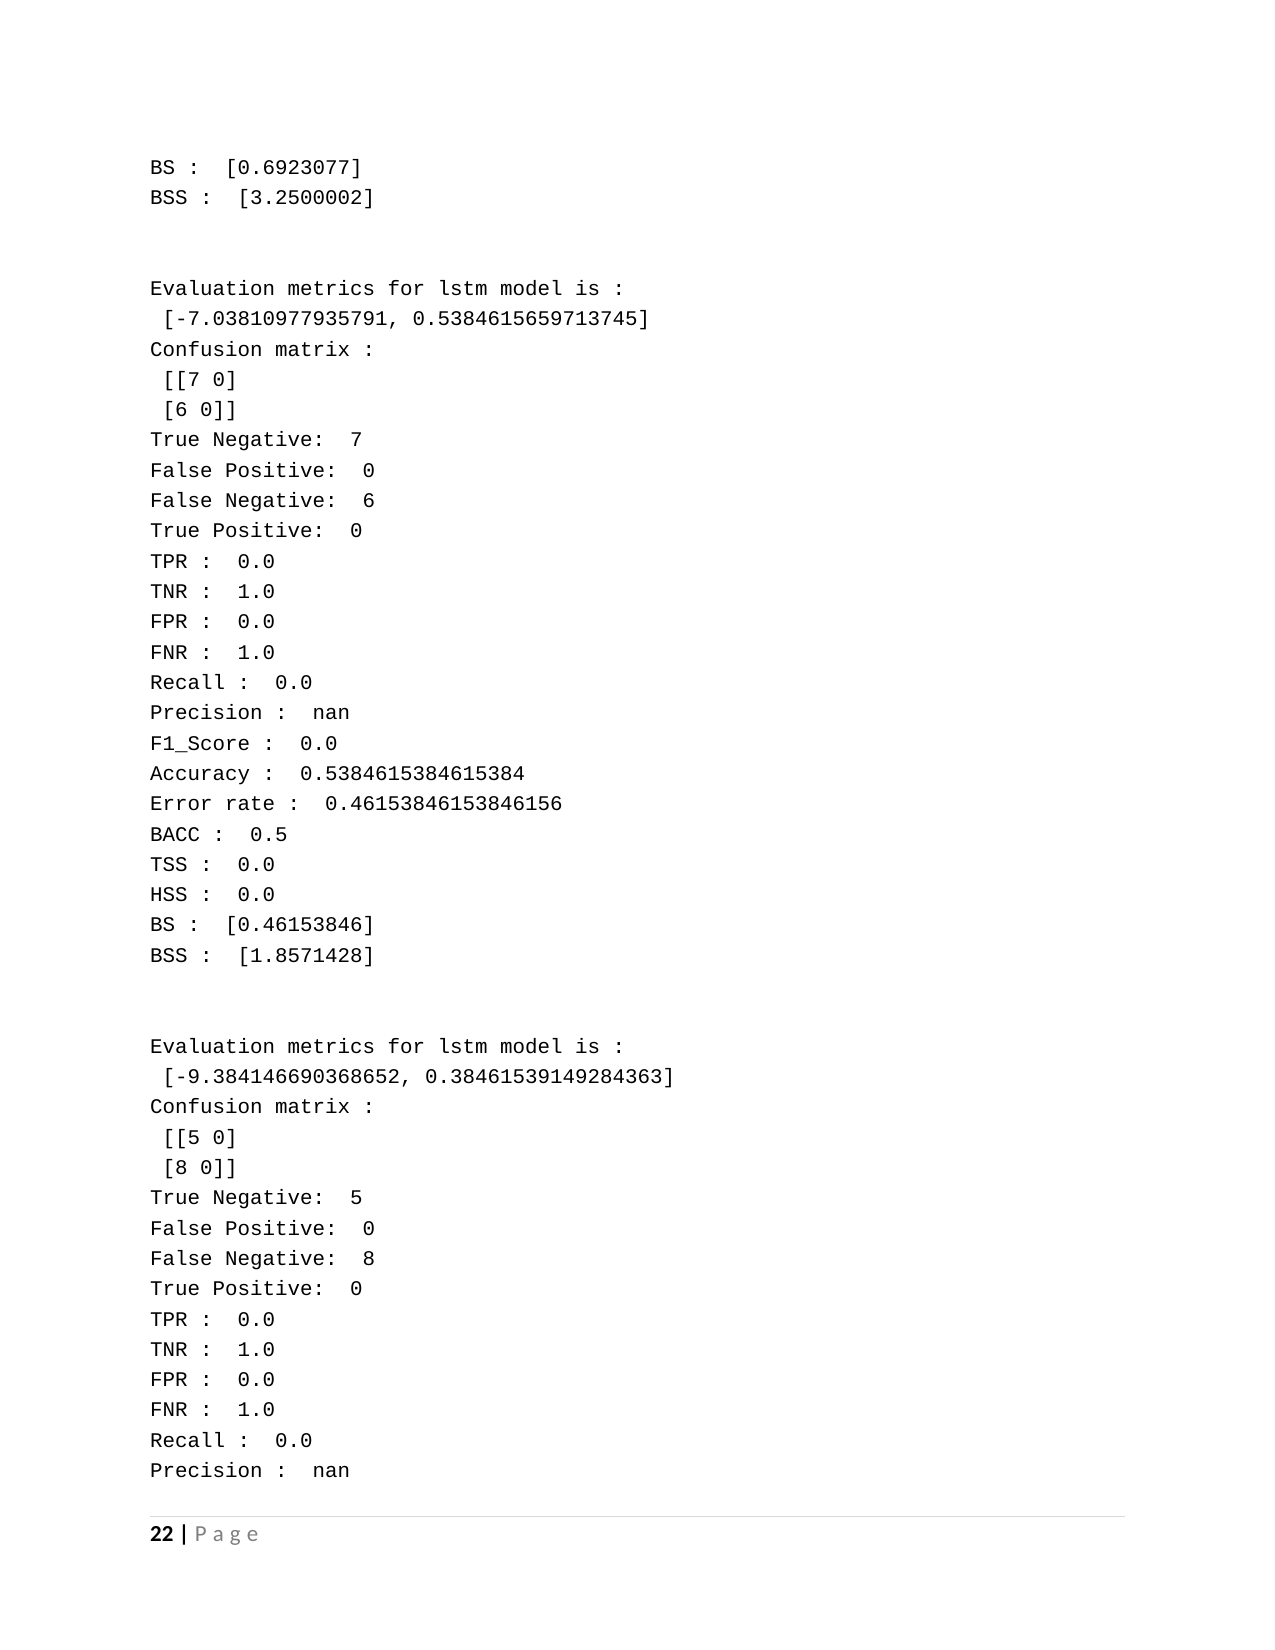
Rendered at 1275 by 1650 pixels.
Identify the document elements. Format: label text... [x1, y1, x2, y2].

text FPR : 0.0 [150, 1362, 1125, 1393]
text BS : [0.6923077] [150, 150, 1125, 180]
text [[7 0] [150, 362, 1125, 392]
text Recall : 0.0 [150, 665, 1125, 696]
text False Negative: 6 [150, 483, 1125, 514]
text Precision : nan [150, 696, 1125, 726]
text FPR : 0.0 [150, 605, 1125, 635]
text True Positive: 0 [150, 1272, 1125, 1302]
text HSS : 0.0 [150, 877, 1125, 908]
text True Negative: 7 [150, 423, 1125, 453]
text Error rate : 0.46153846153846156 [150, 787, 1125, 817]
text F1_Score : 0.0 [150, 726, 1125, 756]
text False Positive: 0 [150, 1211, 1125, 1241]
text TPR : 0.0 [150, 544, 1125, 574]
text Evaluation metrics for lstm model is : [150, 271, 1125, 302]
text [-9.384146690368652, 0.38461539149284363] [150, 1059, 1125, 1090]
text TPR : 0.0 [150, 1302, 1125, 1332]
text [[5 0] [150, 1120, 1125, 1150]
text True Positive: 0 [150, 514, 1125, 544]
text FNR : 1.0 [150, 1393, 1125, 1423]
text [-7.03810977935791, 0.5384615659713745] [150, 302, 1125, 332]
text [8 0]] [150, 1150, 1125, 1181]
text BS : [0.46153846] [150, 908, 1125, 938]
text BSS : [1.8571428] [150, 938, 1125, 968]
text Recall : 0.0 [150, 1423, 1125, 1453]
text False Negative: 8 [150, 1241, 1125, 1272]
text BACC : 0.5 [150, 817, 1125, 847]
text True Negative: 5 [150, 1181, 1125, 1211]
text Confusion matrix : [150, 1090, 1125, 1120]
text Evaluation metrics for lstm model is : [150, 1029, 1125, 1059]
text Confusion matrix : [150, 332, 1125, 362]
text [6 0]] [150, 392, 1125, 423]
text TNR : 1.0 [150, 1332, 1125, 1362]
text False Positive: 0 [150, 453, 1125, 483]
text Precision : nan [150, 1453, 1125, 1484]
text BSS : [3.2500002] [150, 180, 1125, 211]
text FNR : 1.0 [150, 635, 1125, 665]
text TNR : 1.0 [150, 574, 1125, 605]
text Accuracy : 0.5384615384615384 [150, 756, 1125, 787]
text TSS : 0.0 [150, 847, 1125, 877]
